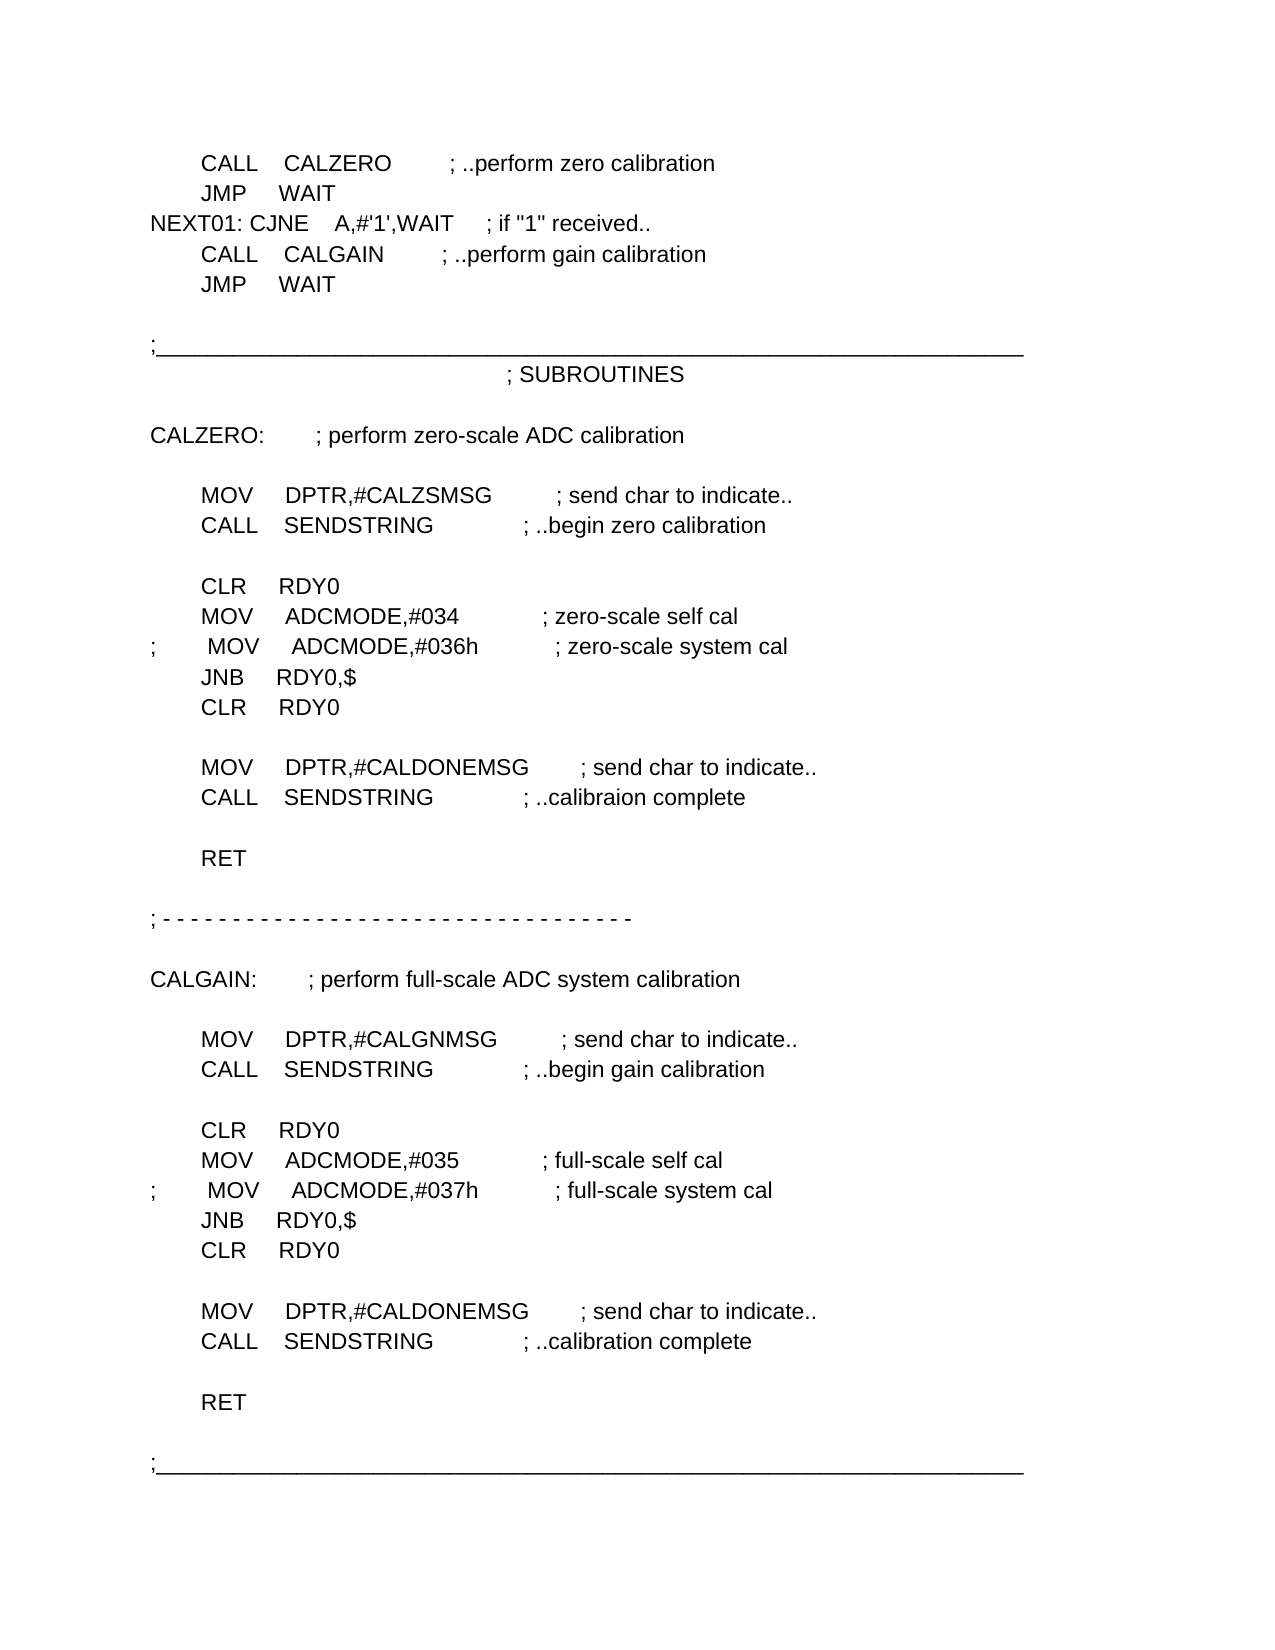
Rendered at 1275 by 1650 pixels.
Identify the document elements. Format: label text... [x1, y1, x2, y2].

text ; MOV ADCMODE,#036h ; zero-scale system cal [150, 633, 1125, 660]
text MOV DPTR,#CALGNMSG ; send char to indicate.. [150, 1026, 1125, 1052]
text JNB RDY0,$ [150, 663, 1125, 690]
text CALL SENDSTRING ; ..calibraion complete [150, 784, 1125, 811]
text NEXT01: CJNE A,#'1',WAIT ; if "1" received.. [150, 210, 1125, 237]
text CLR RDY0 [150, 1117, 1125, 1143]
text MOV ADCMODE,#034 ; zero-scale self cal [150, 603, 1125, 629]
text CALGAIN: ; perform full-scale ADC system calibration [150, 966, 1125, 992]
text JNB RDY0,$ [150, 1207, 1125, 1234]
text ; - - - - - - - - - - - - - - - - - - - - - - - - - - - - - - - - - - [150, 905, 1125, 932]
text MOV DPTR,#CALDONEMSG ; send char to indicate.. [150, 1298, 1125, 1324]
text CALZERO: ; perform zero-scale ADC calibration [150, 422, 1125, 448]
text MOV DPTR,#CALDONEMSG ; send char to indicate.. [150, 754, 1125, 781]
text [150, 1449, 1125, 1475]
text ; SUBROUTINES [150, 361, 1125, 388]
text RET [150, 845, 1125, 871]
text CLR RDY0 [150, 1237, 1125, 1264]
text CALL SENDSTRING ; ..begin gain calibration [150, 1056, 1125, 1083]
text MOV ADCMODE,#035 ; full-scale self cal [150, 1147, 1125, 1173]
text CALL SENDSTRING ; ..calibration complete [150, 1328, 1125, 1354]
text JMP WAIT [150, 271, 1125, 297]
text RET [150, 1388, 1125, 1415]
text CLR RDY0 [150, 694, 1125, 720]
text CALL CALZERO ; ..perform zero calibration [150, 150, 1125, 176]
text JMP WAIT [150, 180, 1125, 207]
text CLR RDY0 [150, 573, 1125, 599]
text ; MOV ADCMODE,#037h ; full-scale system cal [150, 1177, 1125, 1203]
text ;____________________________________________________________________ [150, 331, 1125, 358]
text MOV DPTR,#CALZSMSG ; send char to indicate.. [150, 482, 1125, 509]
text CALL CALGAIN ; ..perform gain calibration [150, 241, 1125, 267]
text CALL SENDSTRING ; ..begin zero calibration [150, 512, 1125, 539]
